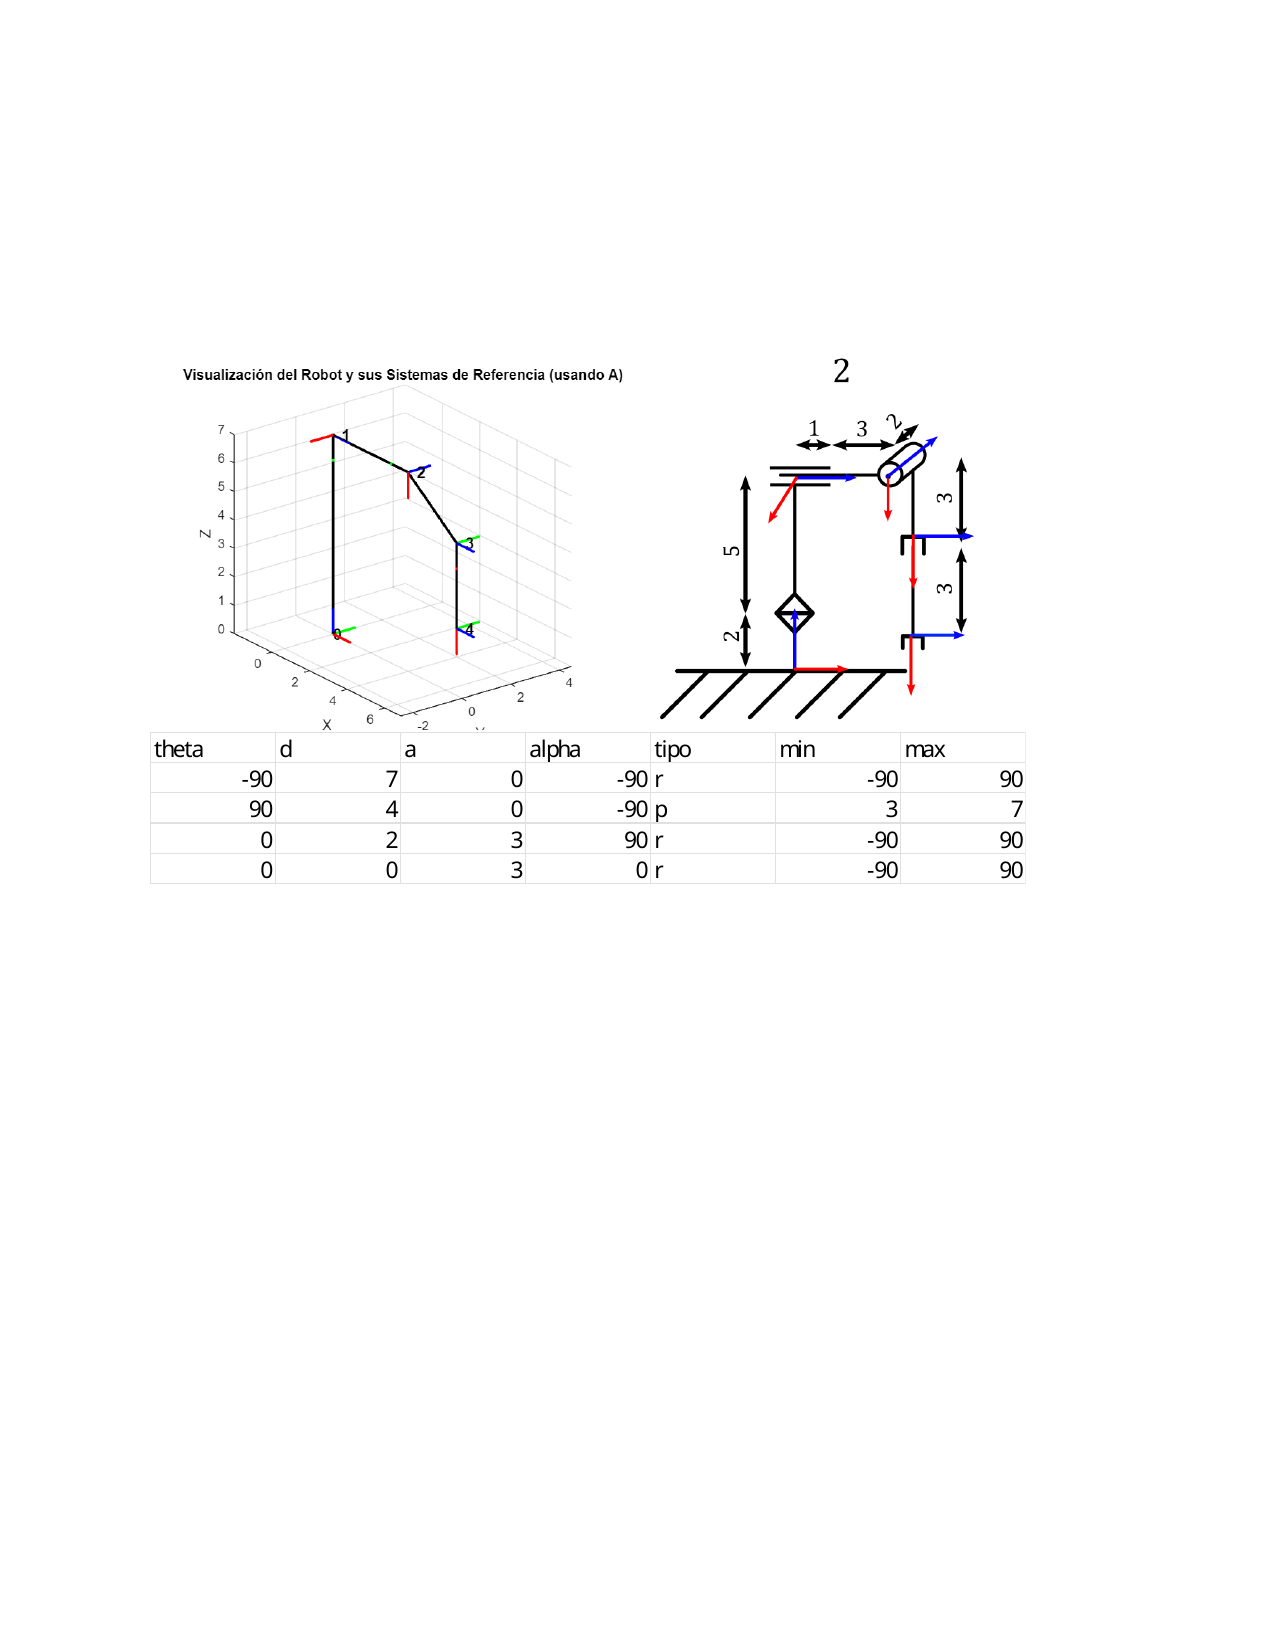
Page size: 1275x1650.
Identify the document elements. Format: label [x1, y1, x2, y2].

picture [150, 340, 987, 730]
